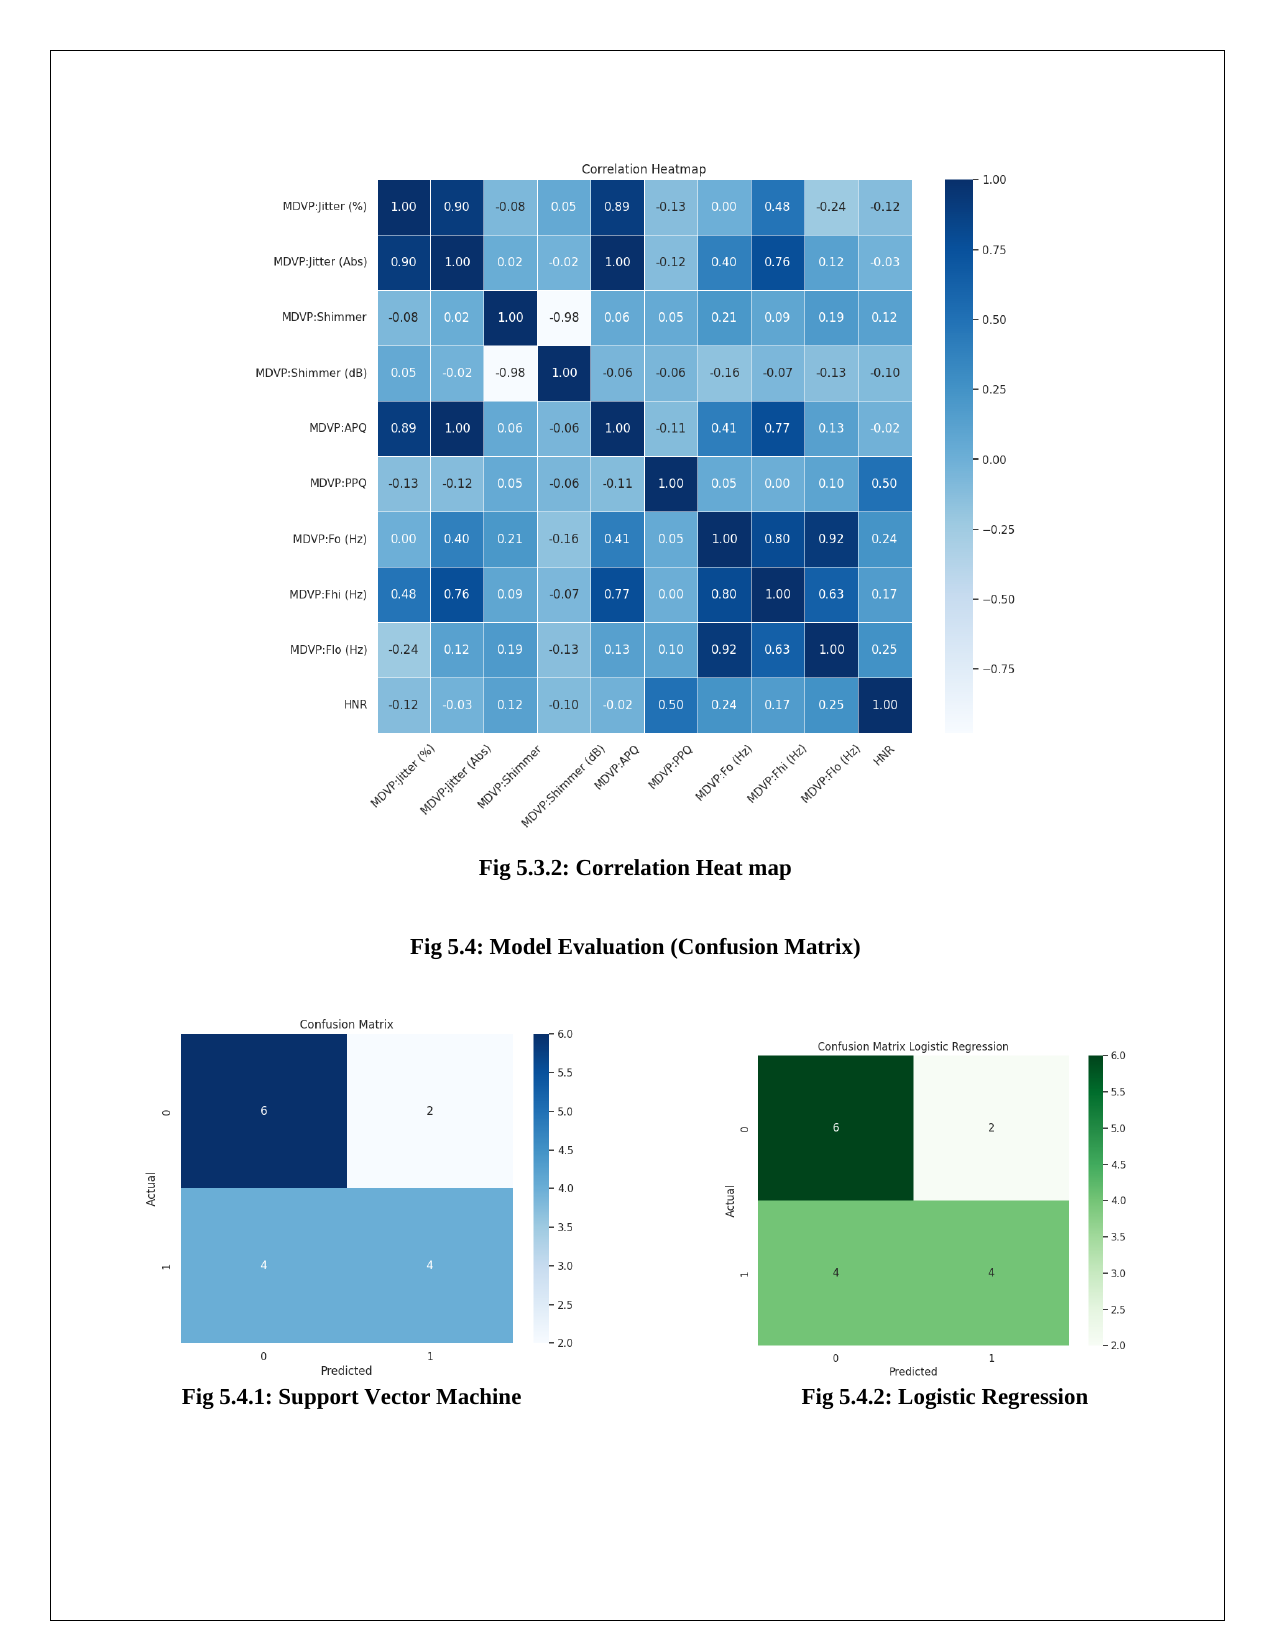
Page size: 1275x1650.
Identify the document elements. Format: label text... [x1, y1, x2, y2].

picture [248, 156, 1022, 836]
picture [139, 1012, 580, 1384]
text Fig 5.4: Model Evaluation (Confusion Matrix) [123, 933, 1148, 959]
text Fig 5.3.2: Correlation Heat map [123, 854, 1148, 880]
text Fig 5.4.1: Support Vector Machine Fig 5.4.2: Logistic Regression [123, 1383, 1148, 1409]
picture [719, 1036, 1132, 1384]
